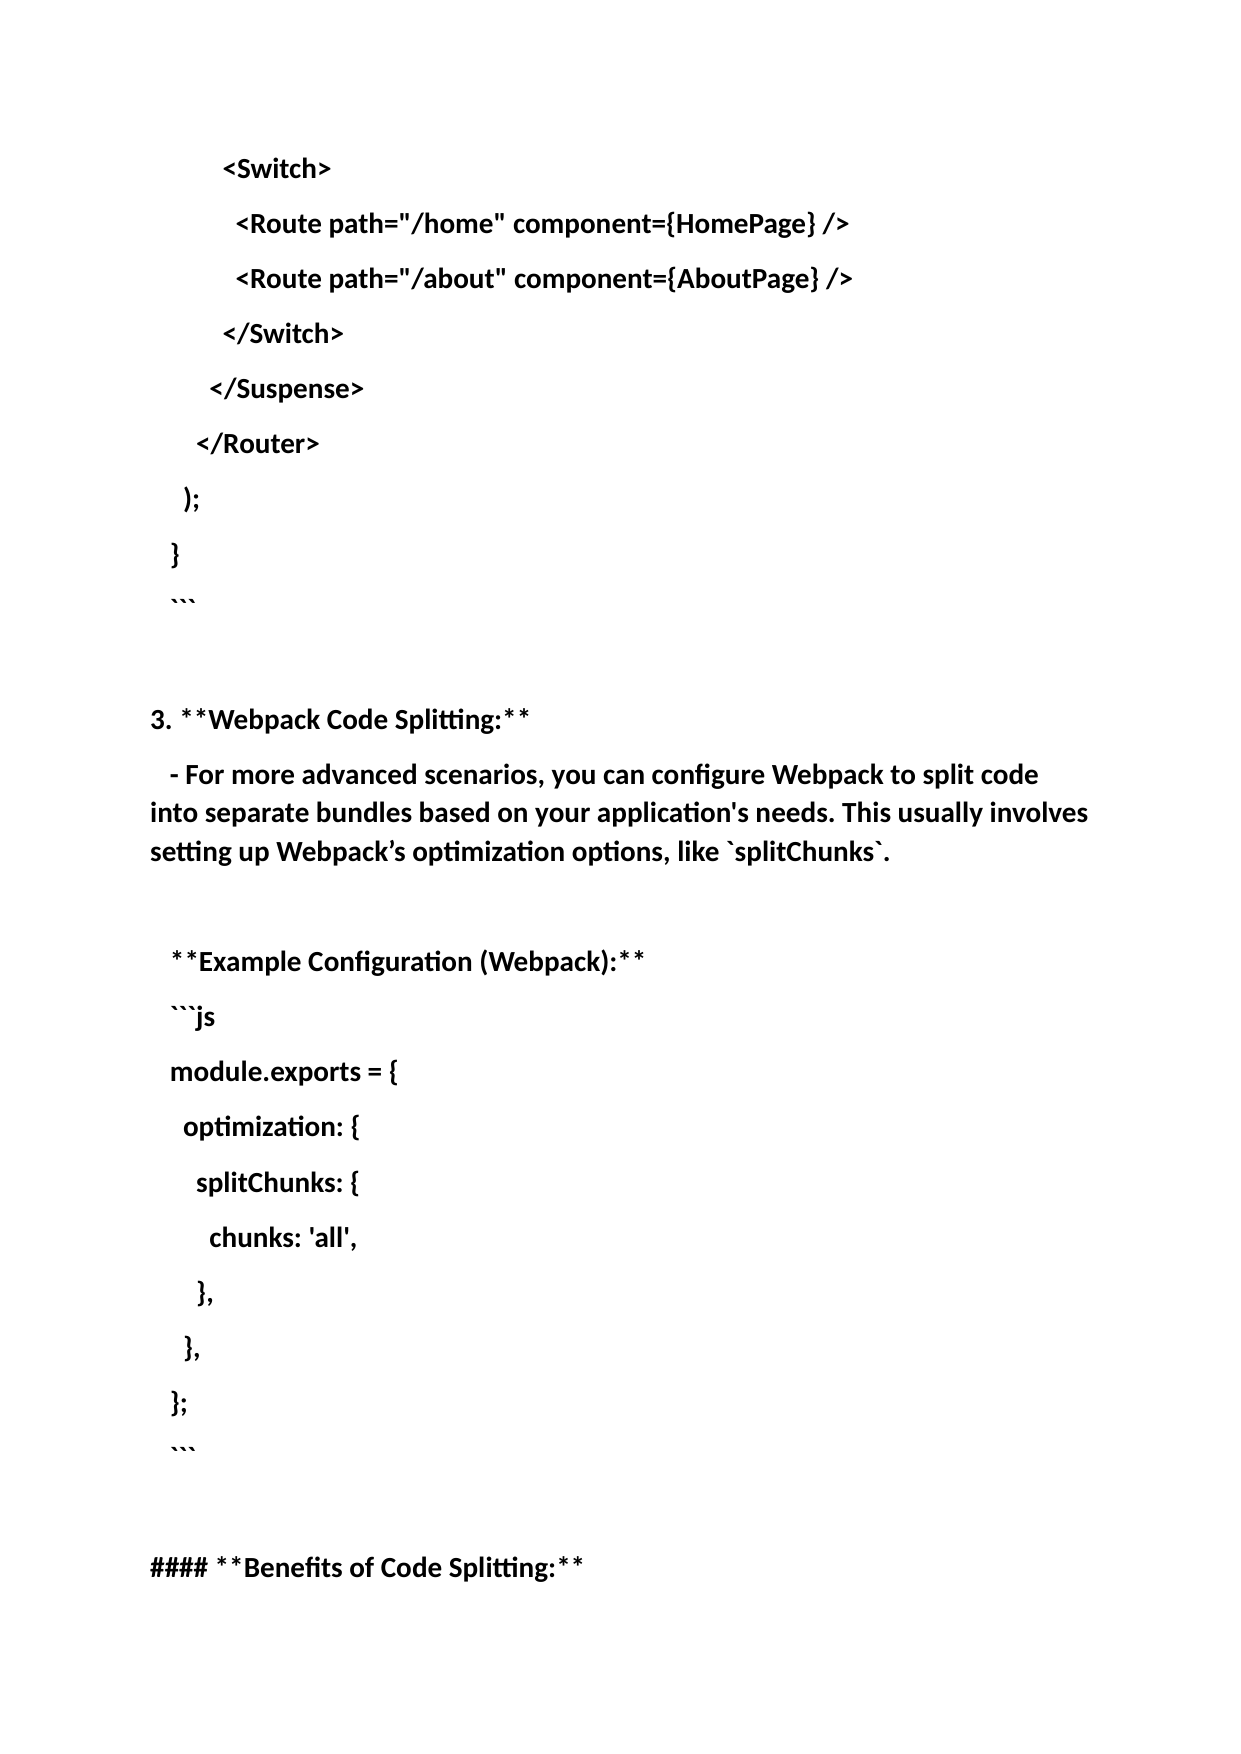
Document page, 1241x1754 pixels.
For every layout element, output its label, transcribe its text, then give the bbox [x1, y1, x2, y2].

text - For more advanced scenarios, you can configure Webpack to split code into separate bundles based on your application's needs. This usually involves setting up Webpack’s optimization options, like `splitChunks`. [150, 756, 1090, 869]
text 3. **Webpack Code Splitting:** [150, 701, 1090, 737]
text **Example Configuration (Webpack):** [150, 943, 1090, 979]
text <Switch> [150, 150, 1090, 186]
text chunks: 'all', [150, 1219, 1090, 1254]
text </Suspense> [150, 370, 1090, 406]
text splitChunks: { [150, 1164, 1090, 1199]
text #### **Benefits of Code Splitting:** [150, 1549, 1090, 1585]
text ``` [150, 591, 1090, 626]
text module.exports = { [150, 1053, 1090, 1089]
text optimization: { [150, 1108, 1090, 1144]
text } [150, 536, 1090, 571]
text ); [150, 481, 1090, 516]
text }; [150, 1384, 1090, 1420]
text }, [150, 1329, 1090, 1364]
text ``` [150, 1439, 1090, 1475]
text <Route path="/about" component={AboutPage} /> [150, 260, 1090, 296]
text </Switch> [150, 315, 1090, 351]
text </Router> [150, 426, 1090, 461]
text }, [150, 1274, 1090, 1309]
text ```js [150, 998, 1090, 1034]
text <Route path="/home" component={HomePage} /> [150, 205, 1090, 241]
